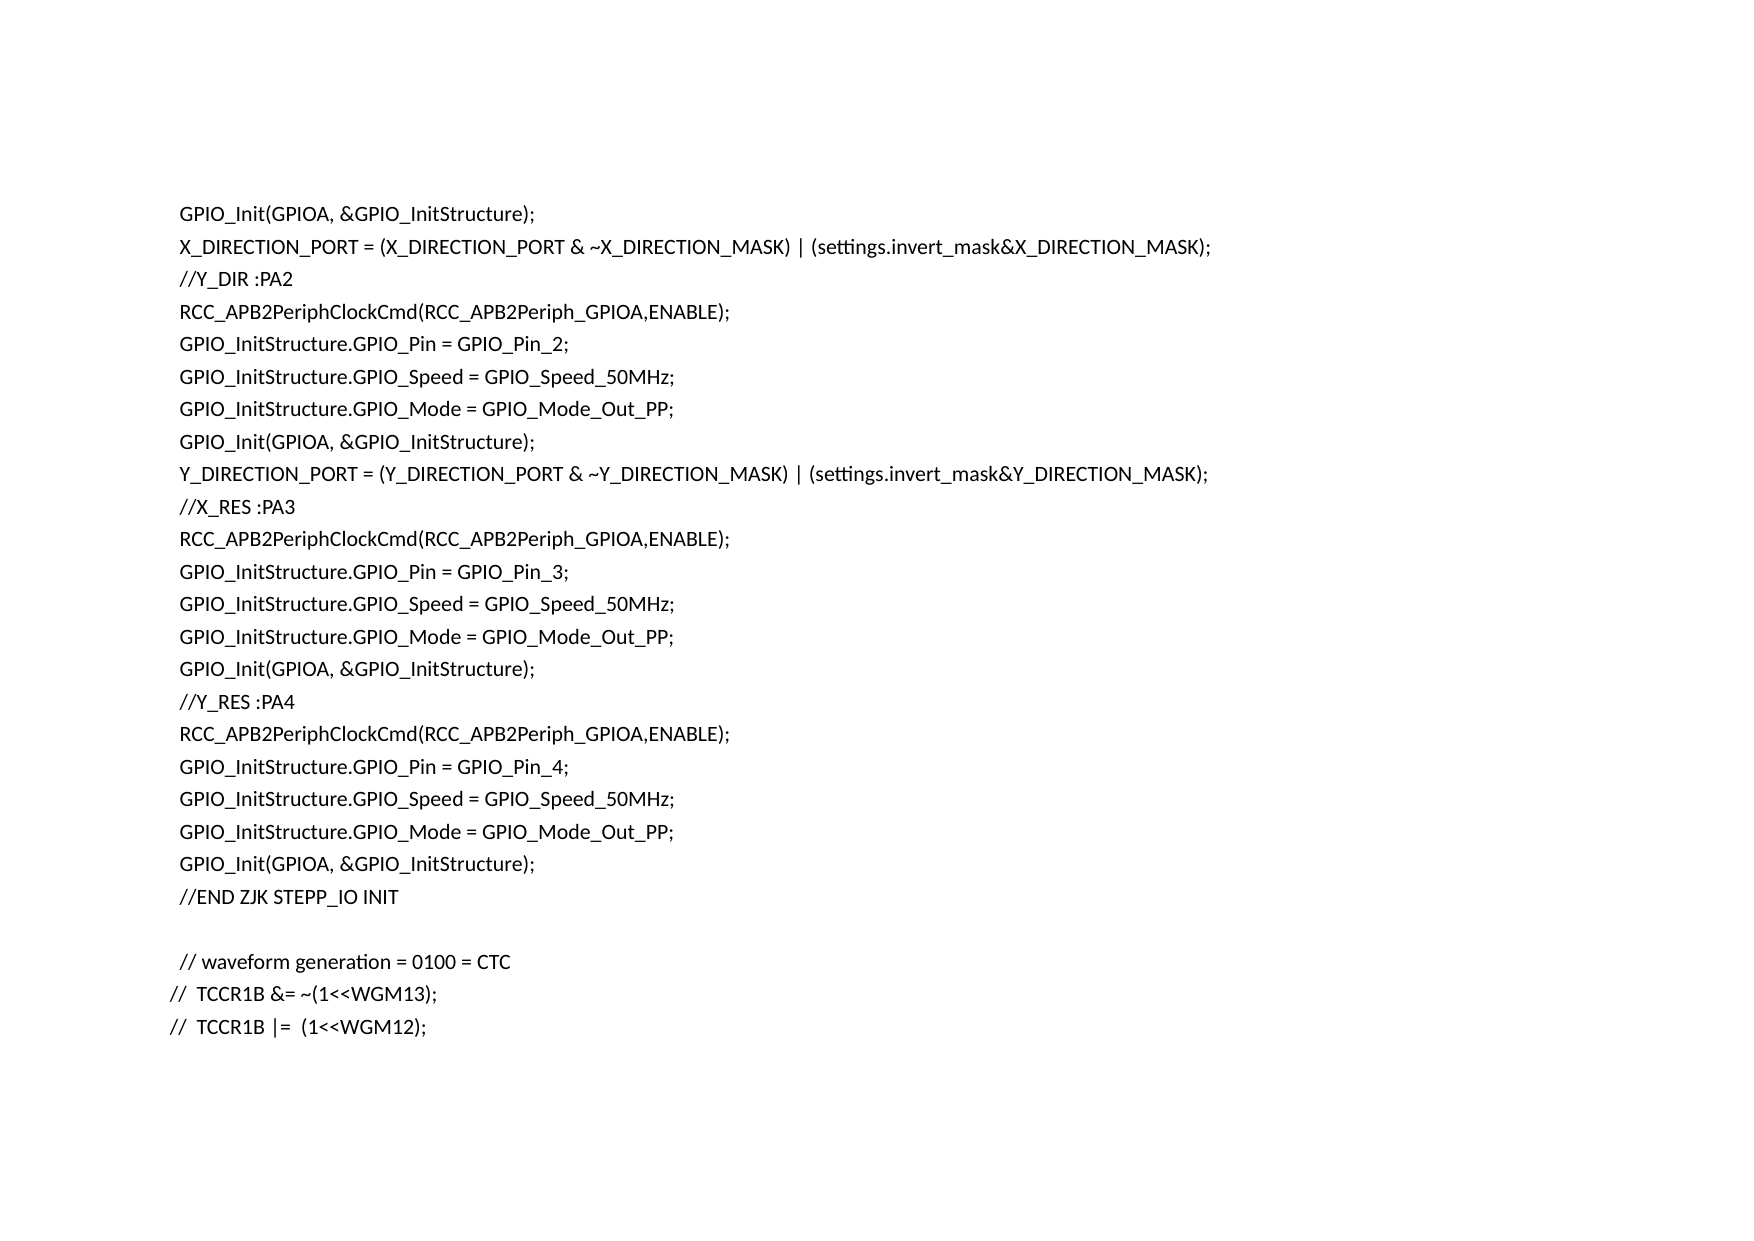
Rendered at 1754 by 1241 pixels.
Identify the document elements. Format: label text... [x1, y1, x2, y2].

text GPIO_InitStructure.GPIO_Mode = GPIO_Mode_Out_PP; [150, 815, 1604, 848]
text GPIO_InitStructure.GPIO_Pin = GPIO_Pin_4; [150, 750, 1604, 783]
text RCC_APB2PeriphClockCmd(RCC_APB2Periph_GPIOA,ENABLE); [150, 718, 1604, 750]
text //END ZJK STEPP_IO INIT [150, 880, 1604, 913]
text // TCCR1B &= ~(1<<WGM13); [150, 978, 1604, 1010]
text X_DIRECTION_PORT = (X_DIRECTION_PORT & ~X_DIRECTION_MASK) | (settings.invert_mask&X_DIRECTION_MASK); [150, 230, 1604, 263]
text RCC_APB2PeriphClockCmd(RCC_APB2Periph_GPIOA,ENABLE); [150, 523, 1604, 555]
text GPIO_InitStructure.GPIO_Speed = GPIO_Speed_50MHz; [150, 360, 1604, 393]
text //Y_DIR :PA2 [150, 263, 1604, 295]
text //X_RES :PA3 [150, 490, 1604, 523]
text GPIO_InitStructure.GPIO_Speed = GPIO_Speed_50MHz; [150, 588, 1604, 620]
text GPIO_InitStructure.GPIO_Pin = GPIO_Pin_3; [150, 555, 1604, 588]
text GPIO_Init(GPIOA, &GPIO_InitStructure); [150, 848, 1604, 880]
text // TCCR1B |= (1<<WGM12); [150, 1010, 1604, 1043]
text Y_DIRECTION_PORT = (Y_DIRECTION_PORT & ~Y_DIRECTION_MASK) | (settings.invert_mask&Y_DIRECTION_MASK); [150, 458, 1604, 490]
text // waveform generation = 0100 = CTC [150, 945, 1604, 978]
text GPIO_Init(GPIOA, &GPIO_InitStructure); [150, 653, 1604, 685]
text GPIO_InitStructure.GPIO_Mode = GPIO_Mode_Out_PP; [150, 393, 1604, 425]
text GPIO_InitStructure.GPIO_Speed = GPIO_Speed_50MHz; [150, 783, 1604, 815]
text //Y_RES :PA4 [150, 685, 1604, 718]
text GPIO_Init(GPIOA, &GPIO_InitStructure); [150, 198, 1604, 230]
text GPIO_InitStructure.GPIO_Pin = GPIO_Pin_2; [150, 328, 1604, 360]
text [150, 295, 1604, 328]
text GPIO_InitStructure.GPIO_Mode = GPIO_Mode_Out_PP; [150, 620, 1604, 653]
text GPIO_Init(GPIOA, &GPIO_InitStructure); [150, 425, 1604, 458]
